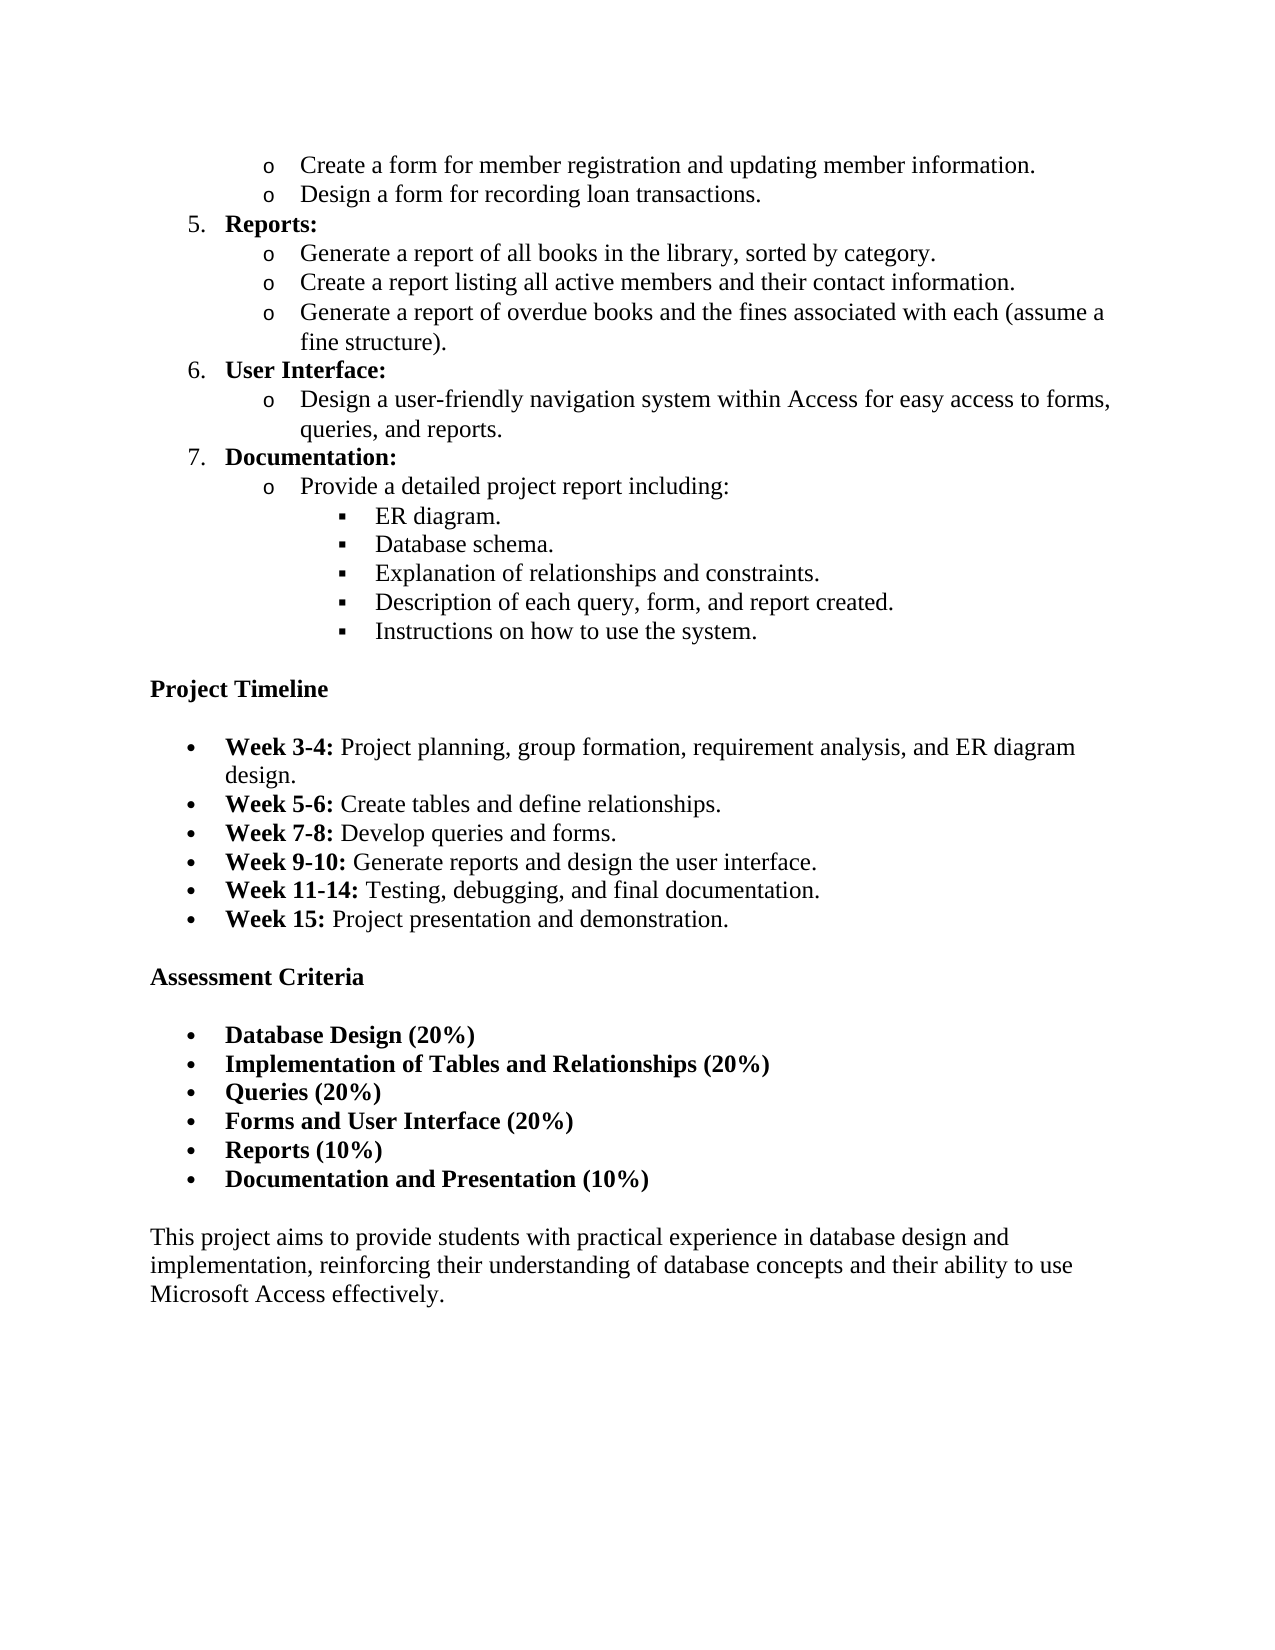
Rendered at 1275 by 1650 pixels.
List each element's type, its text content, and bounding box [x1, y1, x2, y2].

list Week 9-10: Generate reports and design the user interface. [187, 847, 1125, 875]
list Week 7-8: Develop queries and forms. [187, 818, 1125, 847]
text This project aims to provide students with practical experience in database design and implementation, reinforcing their understanding of database concepts and their ability to use Microsoft Access effectively. [150, 1222, 1125, 1308]
list Design a form for recording loan transactions. [262, 179, 1125, 209]
list Instructions on how to use the system. [337, 616, 1125, 644]
list User Interface: [187, 355, 1125, 384]
list Database schema. [337, 529, 1125, 558]
text Assessment Criteria [150, 962, 1125, 991]
list ER diagram. [337, 501, 1125, 529]
list Implementation of Tables and Relationships (20%) [187, 1049, 1125, 1077]
list Reports: [187, 209, 1125, 238]
list Provide a detailed project report including: [262, 471, 1125, 501]
list Design a user-friendly navigation system within Access for easy access to forms, queries, and reports. [262, 384, 1125, 442]
text Project Timeline [150, 674, 1125, 702]
list Week 5-6: Create tables and define relationships. [187, 789, 1125, 818]
list Week 3-4: Project planning, group formation, requirement analysis, and ER diagram design. [187, 732, 1125, 789]
list Explanation of relationships and constraints. [337, 558, 1125, 587]
list Forms and User Interface (20%) [187, 1106, 1125, 1135]
list Documentation and Presentation (10%) [187, 1164, 1125, 1192]
list Reports (10%) [187, 1135, 1125, 1164]
list Database Design (20%) [187, 1020, 1125, 1049]
list Week 15: Project presentation and demonstration. [187, 904, 1125, 933]
list Generate a report of overdue books and the fines associated with each (assume a fine structure). [262, 297, 1125, 355]
list Documentation: [187, 442, 1125, 471]
list Queries (20%) [187, 1077, 1125, 1106]
list Week 11-14: Testing, debugging, and final documentation. [187, 875, 1125, 904]
list Create a form for member registration and updating member information. [262, 150, 1125, 179]
list Description of each query, form, and report created. [337, 587, 1125, 616]
list Create a report listing all active members and their contact information. [262, 267, 1125, 297]
list Generate a report of all books in the library, sorted by category. [262, 238, 1125, 267]
